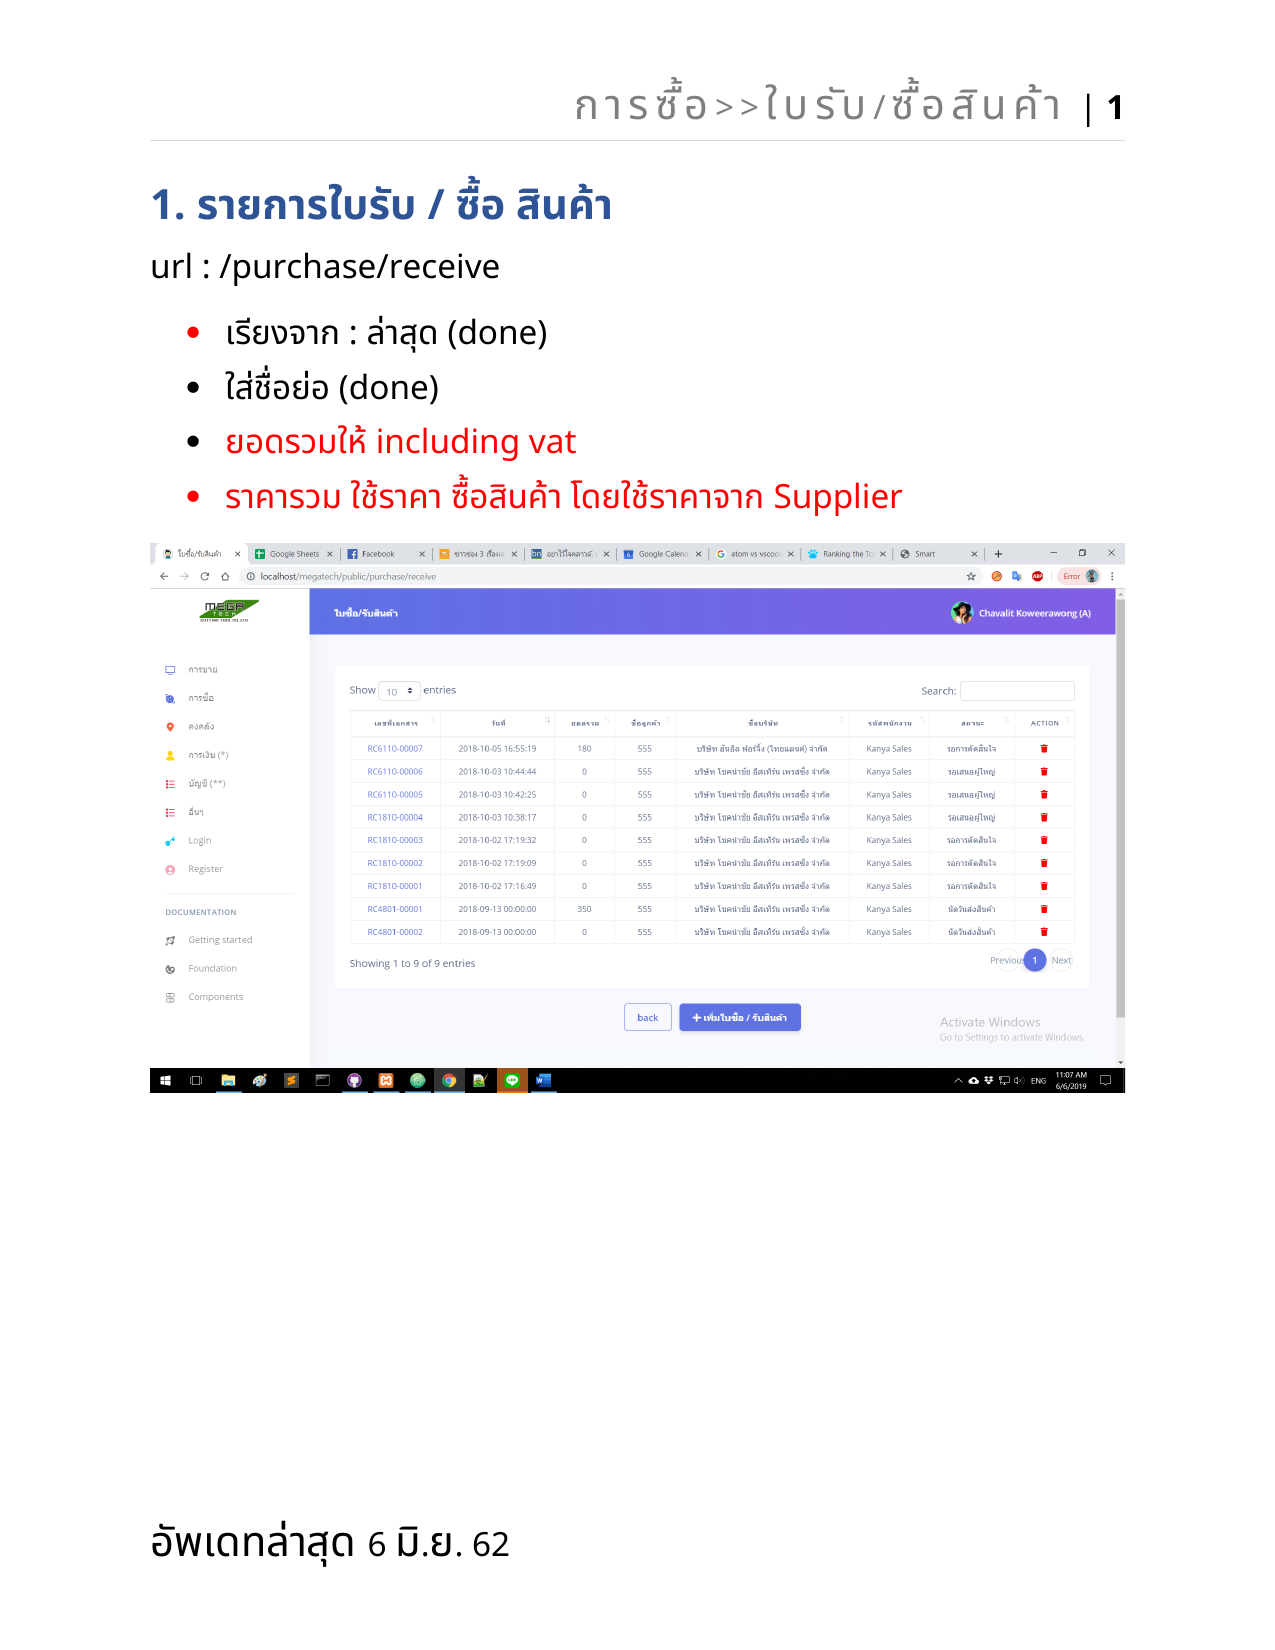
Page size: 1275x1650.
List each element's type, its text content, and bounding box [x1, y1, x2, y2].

list ใส่ชื่อย่อ (done) [187, 363, 1125, 414]
text url : /purchase/receive [150, 243, 1125, 289]
list ยอดรวมให้ including vat [187, 418, 1125, 469]
picture [150, 543, 1125, 1093]
subtitle 1. รายการใบรับ / ซื้อ สินค้า [150, 175, 1125, 238]
list เรียงจาก : ล่าสุด (done) [187, 309, 1125, 359]
list ราคารวม ใช้ราคา ซื้อสินค้า โดยใช้ราคาจาก Supplier [187, 473, 1125, 523]
